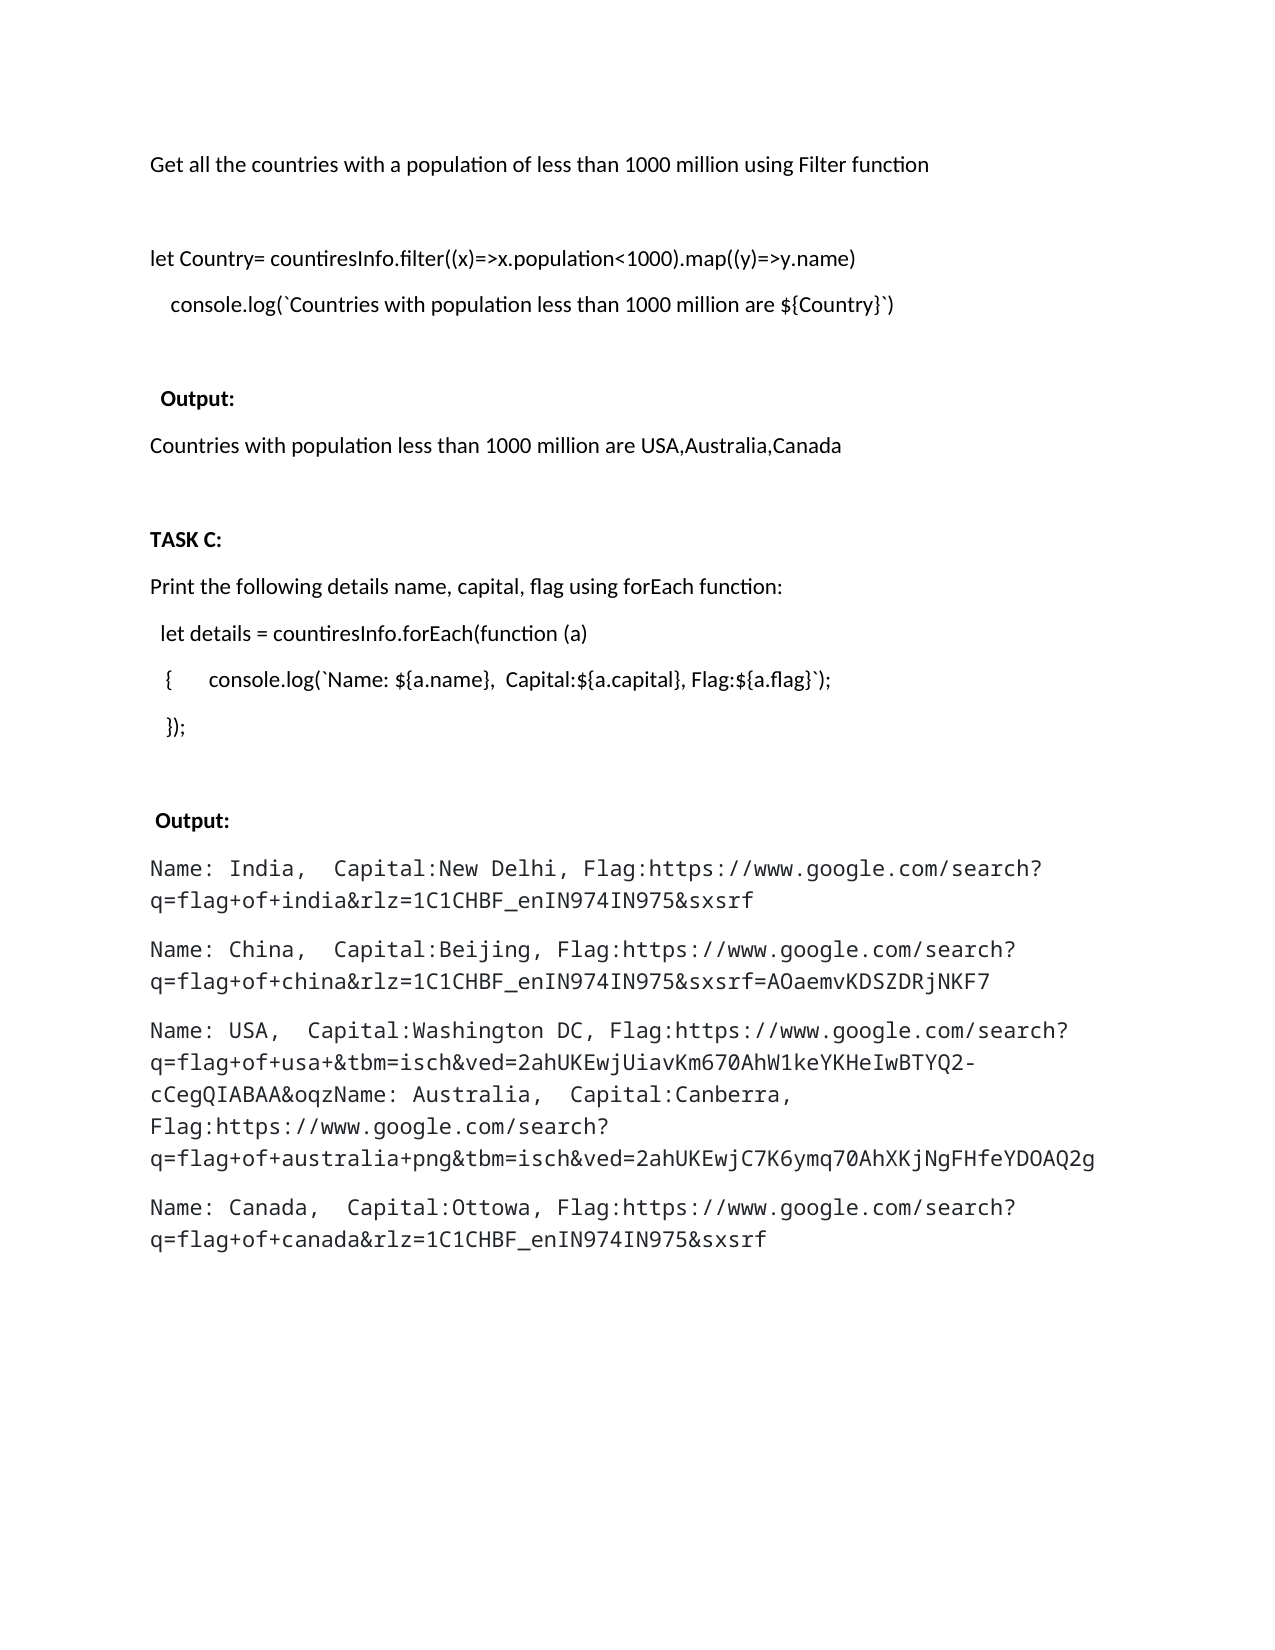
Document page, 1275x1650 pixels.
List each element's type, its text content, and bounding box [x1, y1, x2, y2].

text let Country= countiresInfo.filter((x)=>x.population<1000).map((y)=>y.name) [150, 244, 1125, 272]
text Name: Canada, Capital:Ottowa, Flag:https://www.google.com/search?q=flag+of+canada&rlz=1C1CHBF_enIN974IN975&sxsrf [150, 1192, 1125, 1284]
text }); [150, 712, 1125, 741]
text Print the following details name, capital, flag using forEach function: [150, 572, 1125, 600]
text Name: China, Capital:Beijing, Flag:https://www.google.com/search?q=flag+of+china&rlz=1C1CHBF_enIN974IN975&sxsrf=AOaemvKDSZDRjNKF7 [150, 934, 1125, 996]
text console.log(`Countries with population less than 1000 million are ${Country}`) [150, 291, 1125, 319]
text { console.log(`Name: ${a.name}, Capital:${a.capital}, Flag:${a.flag}`); [150, 666, 1125, 694]
text Output: [150, 384, 1125, 412]
text TASK C: [150, 525, 1125, 553]
text Name: India, Capital:New Delhi, Flag:https://www.google.com/search?q=flag+of+india&rlz=1C1CHBF_enIN974IN975&sxsrf [150, 853, 1125, 915]
text Output: [150, 806, 1125, 834]
text Name: USA, Capital:Washington DC, Flag:https://www.google.com/search?q=flag+of+usa+&tbm=isch&ved=2ahUKEwjUiavKm670AhW1keYKHeIwBTYQ2-cCegQIABAA&oqzName: Australia, Capital:Canberra, Flag:https://www.google.com/search?q=flag+of+australia+png&tbm=isch&ved=2ahUKEwjC7K6ymq70AhXKjNgFHfeYDOAQ2g [150, 1015, 1125, 1173]
text Countries with population less than 1000 million are USA,Australia,Canada [150, 431, 1125, 459]
text let details = countiresInfo.forEach(function (a) [150, 619, 1125, 647]
text Get all the countries with a population of less than 1000 million using Filter function [150, 150, 1125, 178]
